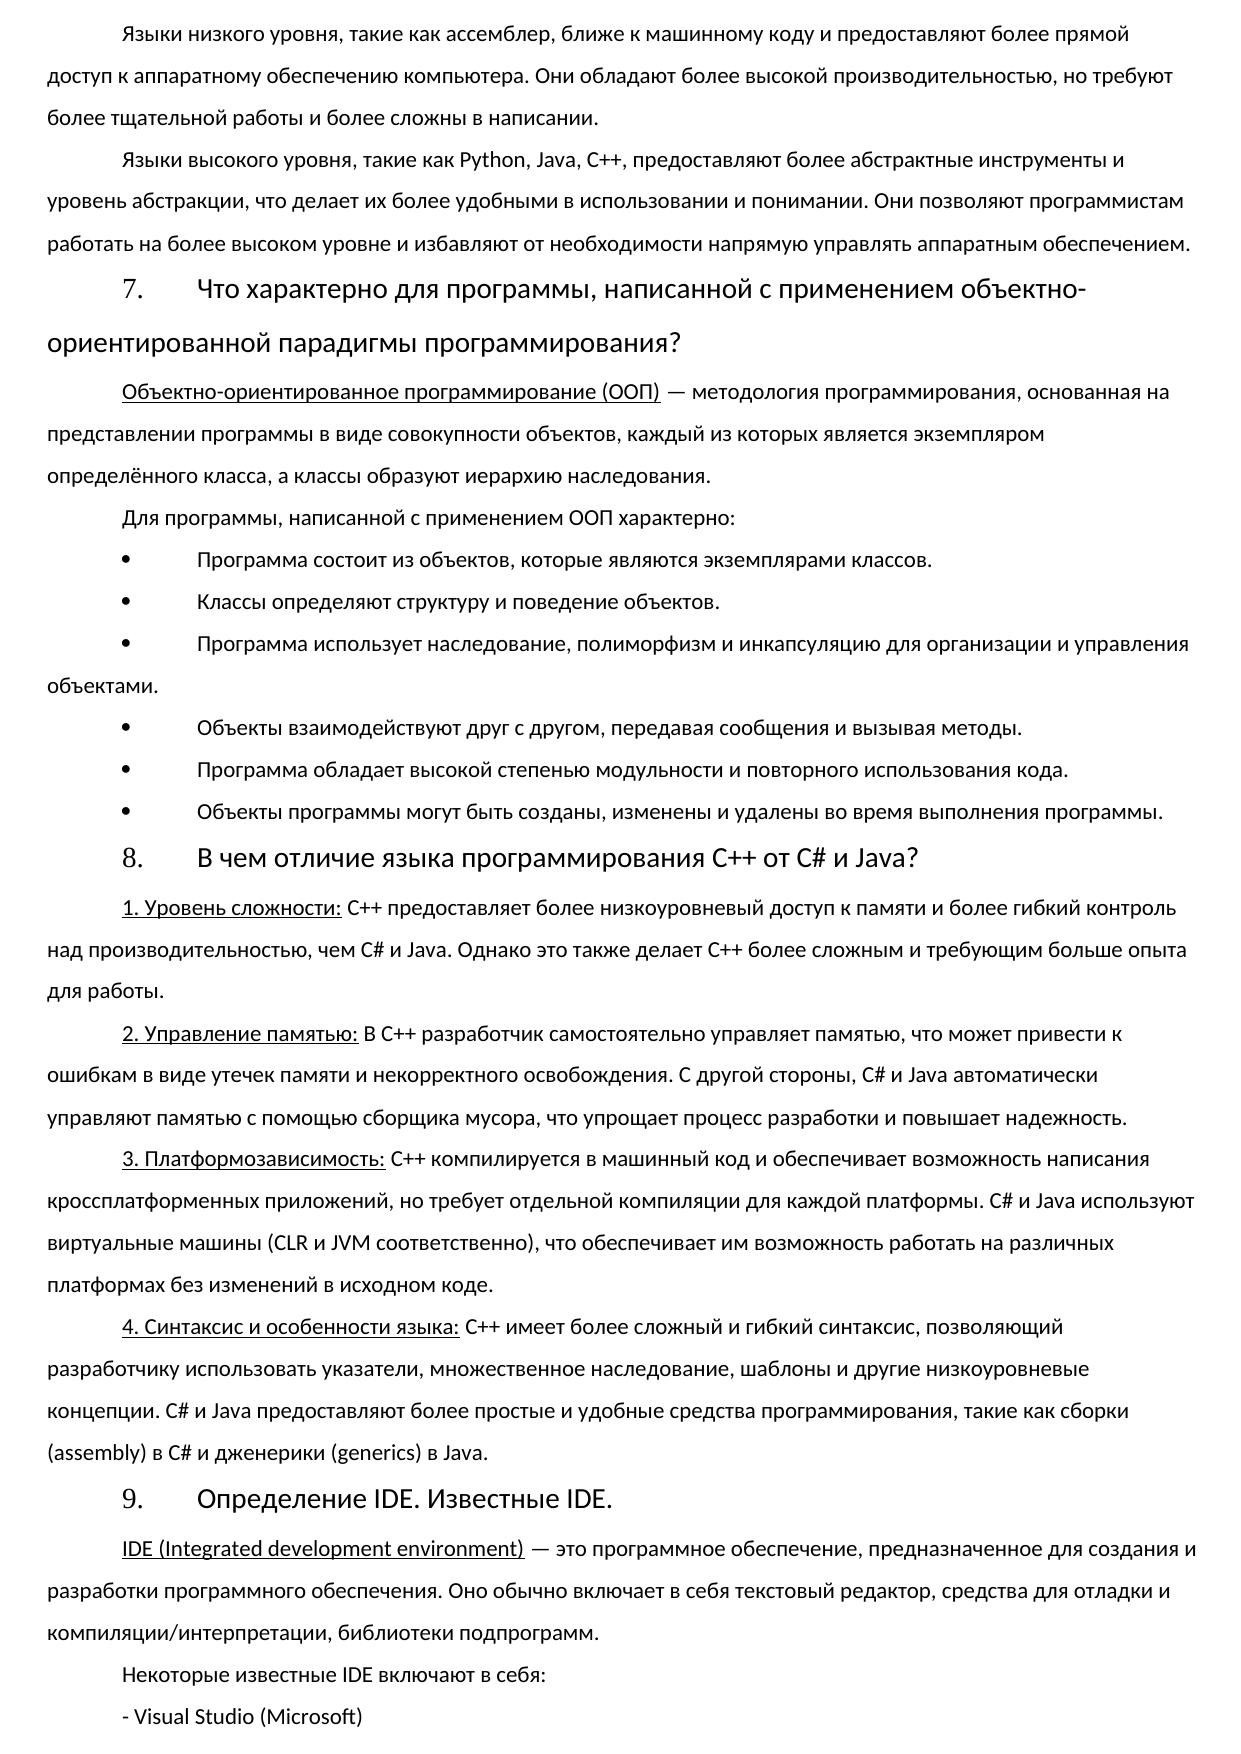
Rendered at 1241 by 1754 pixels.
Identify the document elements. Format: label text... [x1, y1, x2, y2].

text 1. Уровень сложности: C++ предоставляет более низкоуровневый доступ к памяти и более гибкий контроль над производительностью, чем C# и Java. Однако это также делает C++ более сложным и требующим больше опыта для работы. [47, 893, 1200, 1005]
text 2. Управление памятью: В C++ разработчик самостоятельно управляет памятью, что может привести к ошибкам в виде утечек памяти и некорректного освобождения. С другой стороны, C# и Java автоматически управляют памятью с помощью сборщика мусора, что упрощает процесс разработки и повышает надежность. [47, 1019, 1200, 1131]
text Языки низкого уровня, такие как ассемблер, ближе к машинному коду и предоставляют более прямой доступ к аппаратному обеспечению компьютера. Они обладают более высокой производительностью, но требуют более тщательной работы и более сложны в написании. [47, 19, 1200, 131]
list Программа обладает высокой степенью модульности и повторного использования кода. [47, 755, 1200, 783]
list В чем отличие языка программирования С++ от C# и Java? [47, 839, 1200, 875]
text Для программы, написанной с применением ООП характерно: [47, 503, 1200, 531]
list Программа использует наследование, полиморфизм и инкапсуляцию для организации и управления объектами. [47, 629, 1200, 699]
text Некоторые известные IDE включают в себя: [47, 1660, 1200, 1688]
text Объектно-ориентированное программирование (ООП) — методология программирования, основанная на представлении программы в виде совокупности объектов, каждый из которых является экземпляром определённого класса, а классы образуют иерархию наследования. [47, 377, 1200, 489]
list Определение IDE. Известные IDE. [47, 1480, 1200, 1516]
list Объекты программы могут быть созданы, изменены и удалены во время выполнения программы. [47, 797, 1200, 825]
text Языки высокого уровня, такие как Python, Java, C++, предоставляют более абстрактные инструменты и уровень абстракции, что делает их более удобными в использовании и понимании. Они позволяют программистам работать на более высоком уровне и избавляют от необходимости напрямую управлять аппаратным обеспечением. [47, 145, 1200, 257]
text - Visual Studio (Microsoft) [47, 1702, 1200, 1730]
list Что характерно для программы, написанной с применением объектно-ориентированной парадигмы программирования? [47, 271, 1200, 360]
text IDE (Integrated development environment) — это программное обеспечение, предназначенное для создания и разработки программного обеспечения. Оно обычно включает в себя текстовый редактор, средства для отладки и компиляции/интерпретации, библиотеки подпрограмм. [47, 1534, 1200, 1646]
list Объекты взаимодействуют друг с другом, передавая сообщения и вызывая методы. [47, 713, 1200, 741]
text 3. Платформозависимость: C++ компилируется в машинный код и обеспечивает возможность написания кроссплатформенных приложений, но требует отдельной компиляции для каждой платформы. C# и Java используют виртуальные машины (CLR и JVM соответственно), что обеспечивает им возможность работать на различных платформах без изменений в исходном коде. [47, 1144, 1200, 1298]
list Классы определяют структуру и поведение объектов. [47, 587, 1200, 615]
text 4. Синтаксис и особенности языка: C++ имеет более сложный и гибкий синтаксис, позволяющий разработчику использовать указатели, множественное наследование, шаблоны и другие низкоуровневые концепции. C# и Java предоставляют более простые и удобные средства программирования, такие как сборки (assembly) в C# и дженерики (generics) в Java. [47, 1312, 1200, 1466]
list Программа состоит из объектов, которые являются экземплярами классов. [47, 545, 1200, 573]
